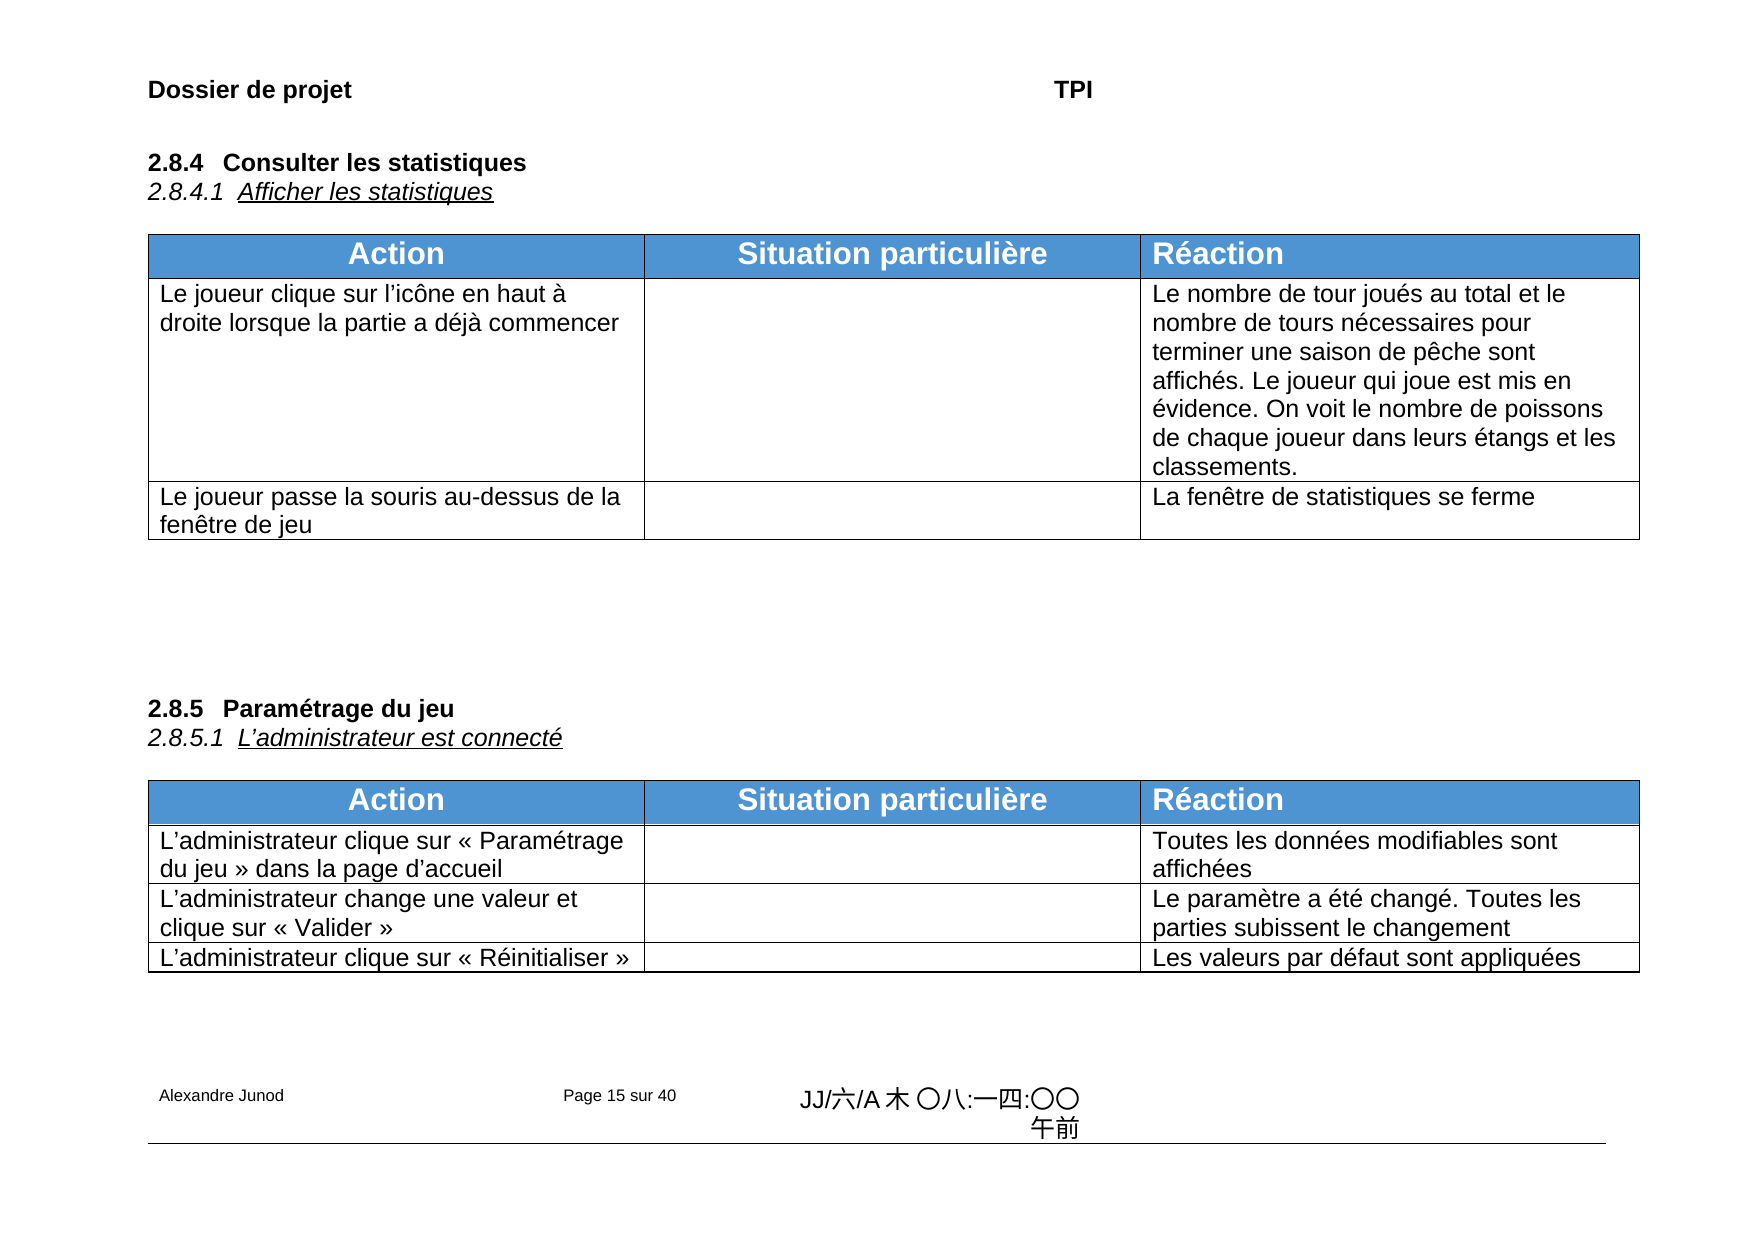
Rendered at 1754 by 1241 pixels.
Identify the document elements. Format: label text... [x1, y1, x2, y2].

table_header Situation particulière [645, 235, 1140, 278]
table_cell [645, 482, 1140, 539]
subtitle Afficher les statistiques [148, 176, 1606, 205]
table_cell [645, 826, 1140, 883]
table_cell L’administrateur change une valeur et clique sur « Valider » [149, 884, 644, 942]
table_cell Le paramètre a été changé. Toutes les parties subissent le changement [1141, 884, 1639, 942]
table_header Réaction [1141, 235, 1639, 278]
table_cell L’administrateur clique sur « Paramétrage du jeu » dans la page d’accueil [149, 826, 644, 883]
table_header Action [149, 781, 644, 824]
table_cell L’administrateur clique sur « Réinitialiser » [149, 943, 644, 971]
table_cell Toutes les données modifiables sont affichées [1141, 826, 1639, 883]
subtitle Paramétrage du jeu [148, 694, 1606, 723]
table_cell Le joueur passe la souris au-dessus de la fenêtre de jeu [149, 482, 644, 539]
table_cell Le nombre de tour joués au total et le nombre de tours nécessaires pour terminer une saison de pêche sont affichés. Le joueur qui joue est mis en évidence. On voit le nombre de poissons de chaque joueur dans leurs étangs et les classements. [1141, 279, 1639, 481]
table_cell [645, 279, 1140, 481]
table_header Situation particulière [645, 781, 1140, 824]
table_cell Le joueur clique sur l’icône en haut à droite lorsque la partie a déjà commencer [149, 279, 644, 481]
table_header Réaction [1141, 781, 1639, 824]
table_cell La fenêtre de statistiques se ferme [1141, 482, 1639, 539]
table_header Action [149, 235, 644, 278]
table_cell Les valeurs par défaut sont appliquées [1141, 943, 1639, 971]
table_cell [645, 884, 1140, 942]
table_cell [645, 943, 1140, 971]
subtitle L’administrateur est connecté [148, 723, 1606, 751]
subtitle Consulter les statistiques [148, 148, 1606, 176]
